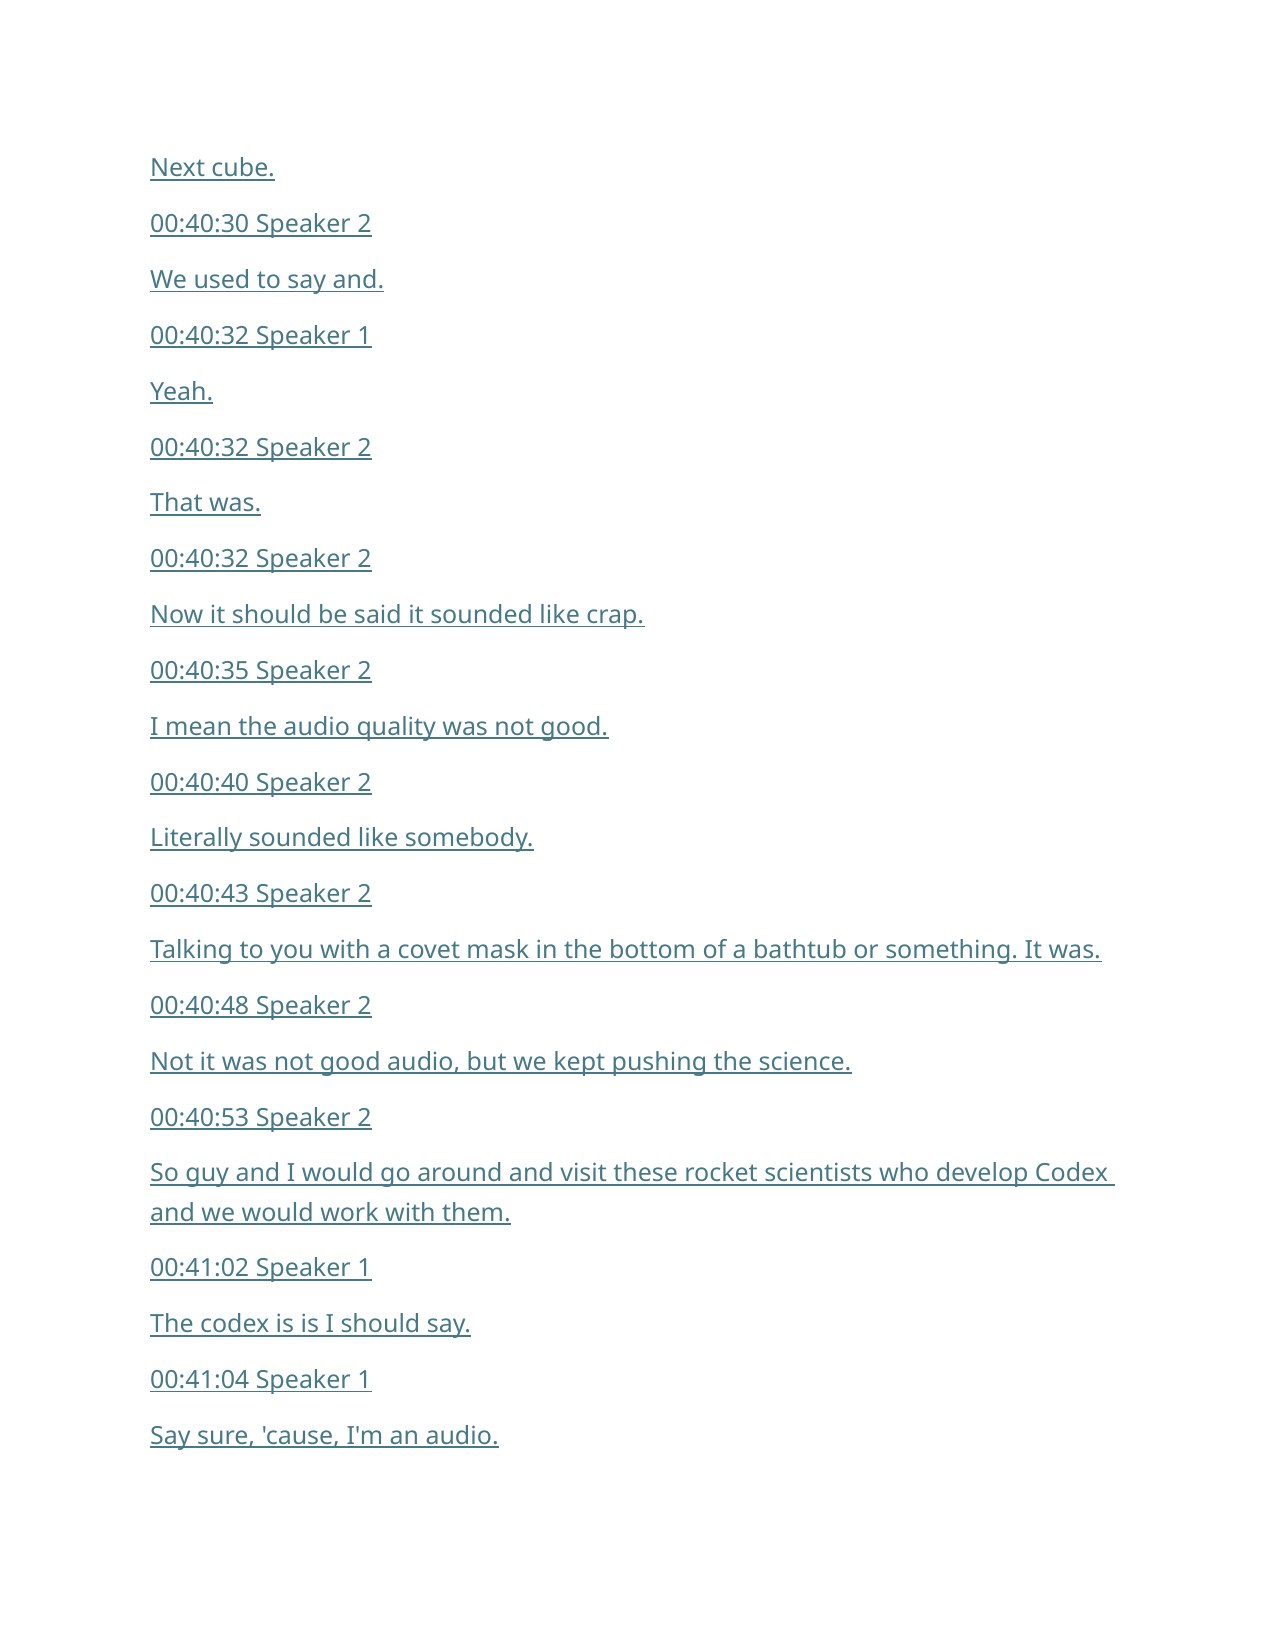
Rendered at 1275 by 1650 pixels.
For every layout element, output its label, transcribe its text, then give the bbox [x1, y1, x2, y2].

text I mean the audio quality was not good. [150, 708, 1125, 742]
text That was. [150, 485, 1125, 519]
text 00:40:53 Speaker 2 [150, 1099, 1125, 1133]
text 00:41:02 Speaker 1 [150, 1250, 1125, 1284]
text The codex is is I should say. [150, 1306, 1125, 1340]
text 00:40:32 Speaker 2 [150, 429, 1125, 463]
text 00:40:40 Speaker 2 [150, 764, 1125, 798]
text Talking to you with a covet mask in the bottom of a bathtub or something. It was. [150, 932, 1125, 966]
text So guy and I would go around and visit these rocket scientists who develop Codex and we would work with them. [150, 1155, 1125, 1228]
text We used to say and. [150, 262, 1125, 296]
text Literally sounded like somebody. [150, 820, 1125, 854]
text Yeah. [150, 373, 1125, 407]
text 00:40:30 Speaker 2 [150, 206, 1125, 240]
text 00:40:48 Speaker 2 [150, 987, 1125, 1022]
text Say sure, 'cause, I'm an audio. [150, 1417, 1125, 1452]
text Next cube. [150, 150, 1125, 184]
text 00:41:04 Speaker 1 [150, 1362, 1125, 1396]
text 00:40:32 Speaker 2 [150, 541, 1125, 575]
text Not it was not good audio, but we kept pushing the science. [150, 1043, 1125, 1077]
text 00:40:32 Speaker 1 [150, 317, 1125, 352]
text Now it should be said it sounded like crap. [150, 597, 1125, 631]
text 00:40:35 Speaker 2 [150, 652, 1125, 687]
text 00:40:43 Speaker 2 [150, 876, 1125, 910]
